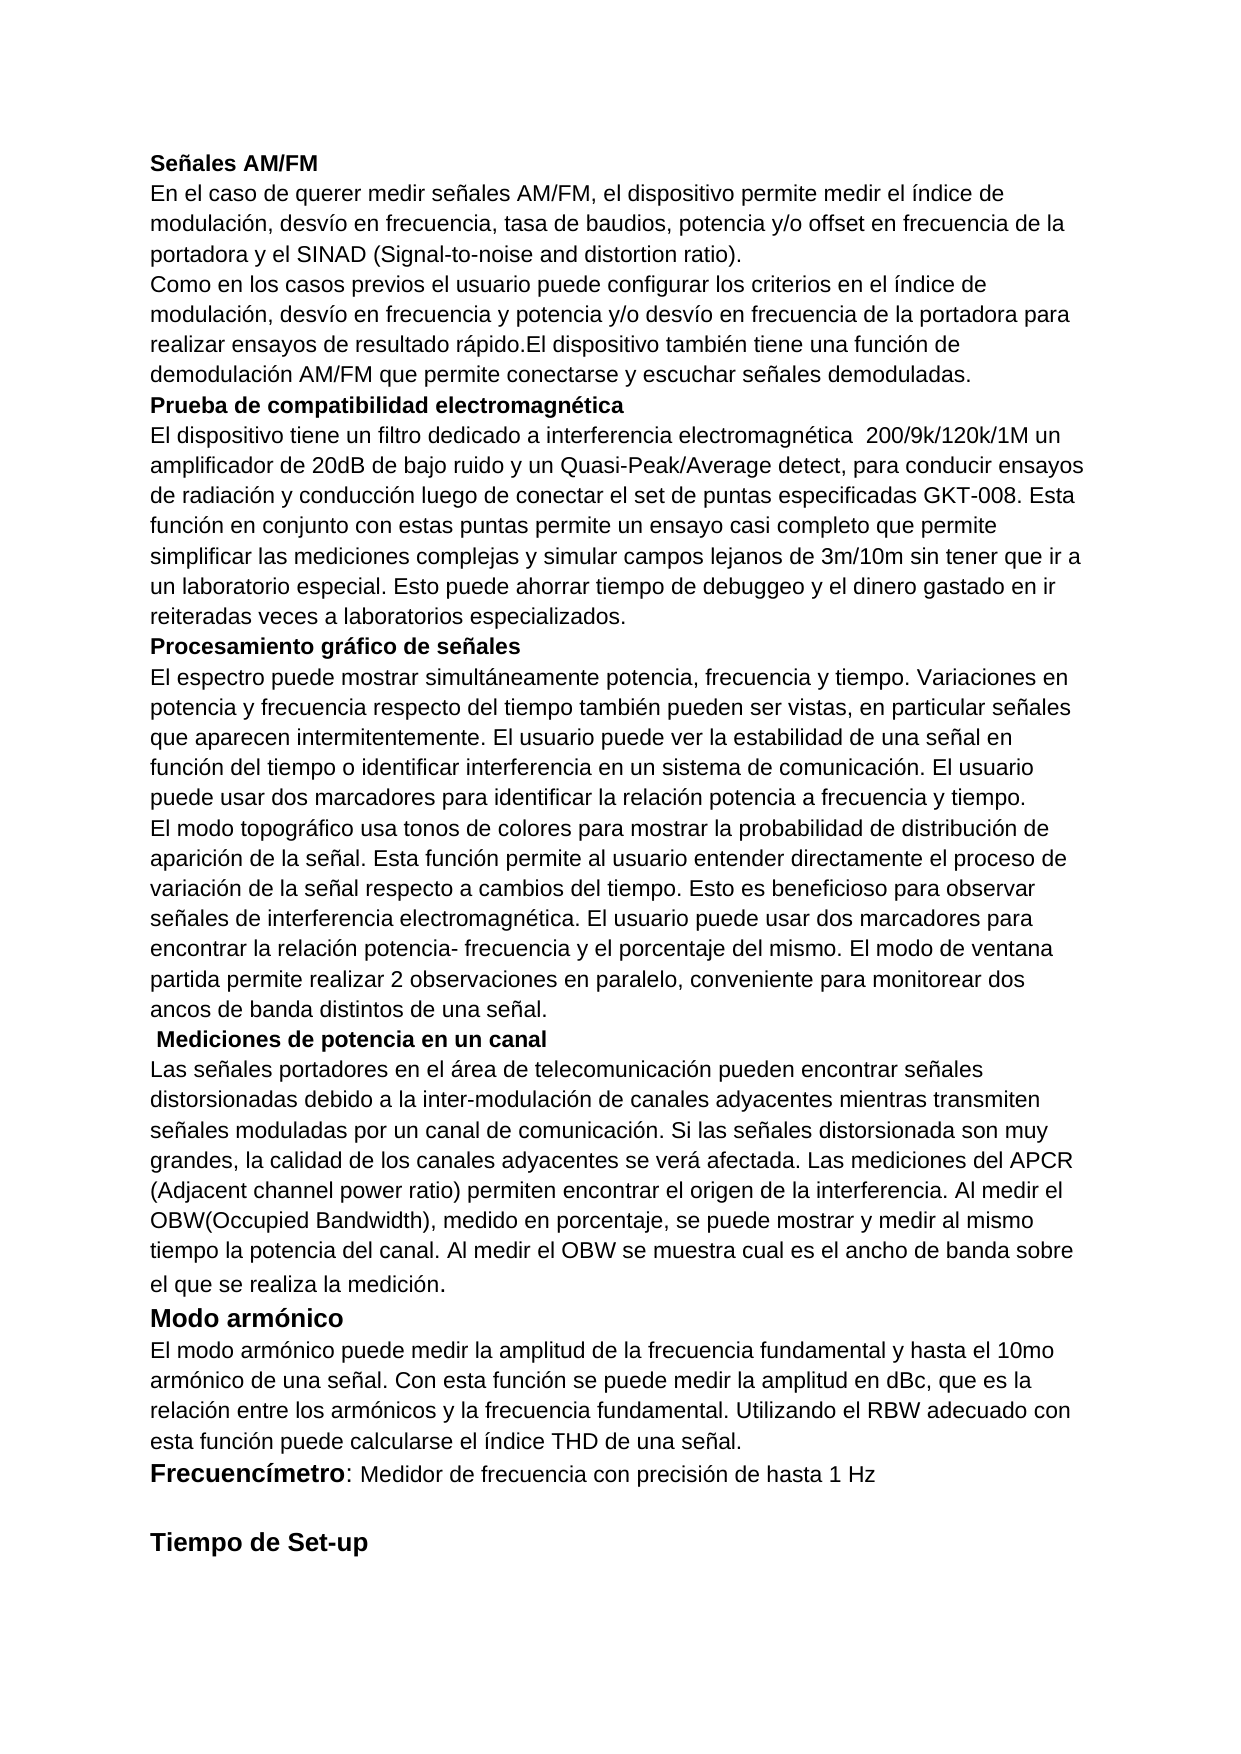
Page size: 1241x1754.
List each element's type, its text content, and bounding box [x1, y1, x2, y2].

text El dispositivo tiene un filtro dedicado a interferencia electromagnética 200/9k/120k/1M un amplificador de 20dB de bajo ruido y un Quasi-Peak/Average detect, para conducir ensayos de radiación y conducción luego de conectar el set de puntas especificadas GKT-008. Esta función en conjunto con estas puntas permite un ensayo casi completo que permite simplificar las mediciones complejas y simular campos lejanos de 3m/10m sin tener que ir a un laboratorio especial. Esto puede ahorrar tiempo de debuggeo y el dinero gastado en ir reiteradas veces a laboratorios especializados. [150, 422, 1090, 629]
text Como en los casos previos el usuario puede configurar los criterios en el índice de modulación, desvío en frecuencia y potencia y/o desvío en frecuencia de la portadora para realizar ensayos de resultado rápido.El dispositivo también tiene una función de demodulación AM/FM que permite conectarse y escuchar señales demoduladas. [150, 271, 1090, 388]
text El modo topográfico usa tonos de colores para mostrar la probabilidad de distribución de aparición de la señal. Esta función permite al usuario entender directamente el proceso de variación de la señal respecto a cambios del tiempo. Esto es beneficioso para observar señales de interferencia electromagnética. El usuario puede usar dos marcadores para encontrar la relación potencia- frecuencia y el porcentaje del mismo. El modo de ventana partida permite realizar 2 observaciones en paralelo, conveniente para monitorear dos ancos de banda distintos de una señal. [150, 814, 1090, 1022]
text Frecuencímetro: Medidor de frecuencia con precisión de hasta 1 Hz [150, 1458, 1090, 1488]
text Prueba de compatibilidad electromagnética [150, 392, 1090, 418]
text El espectro puede mostrar simultáneamente potencia, frecuencia y tiempo. Variaciones en potencia y frecuencia respecto del tiempo también pueden ser vistas, en particular señales que aparecen intermitentemente. El usuario puede ver la estabilidad de una señal en función del tiempo o identificar interferencia en un sistema de comunicación. El usuario puede usar dos marcadores para identificar la relación potencia a frecuencia y tiempo. [150, 663, 1090, 811]
text Tiempo de Set-up [150, 1527, 1090, 1557]
text Señales AM/FM [150, 150, 1090, 176]
text El modo armónico puede medir la amplitud de la frecuencia fundamental y hasta el 10mo armónico de una señal. Con esta función se puede medir la amplitud en dBc, que es la relación entre los armónicos y la frecuencia fundamental. Utilizando el RBW adecuado con esta función puede calcularse el índice THD de una señal. [150, 1337, 1090, 1454]
text Las señales portadores en el área de telecomunicación pueden encontrar señales distorsionadas debido a la inter-modulación de canales adyacentes mientras transmiten señales moduladas por un canal de comunicación. Si las señales distorsionada son muy grandes, la calidad de los canales adyacentes se verá afectada. Las mediciones del APCR (Adjacent channel power ratio) permiten encontrar el origen de la interferencia. Al medir el OBW(Occupied Bandwidth), medido en porcentaje, se puede mostrar y medir al mismo tiempo la potencia del canal. Al medir el OBW se muestra cual es el ancho de banda sobre el que se realiza la medición. [150, 1056, 1090, 1298]
text Procesamiento gráfico de señales [150, 633, 1090, 660]
text Modo armónico [150, 1303, 1090, 1333]
text En el caso de querer medir señales AM/FM, el dispositivo permite medir el índice de modulación, desvío en frecuencia, tasa de baudios, potencia y/o offset en frecuencia de la portadora y el SINAD (Signal-to-noise and distortion ratio). [150, 180, 1090, 267]
text Mediciones de potencia en un canal [150, 1026, 1090, 1052]
